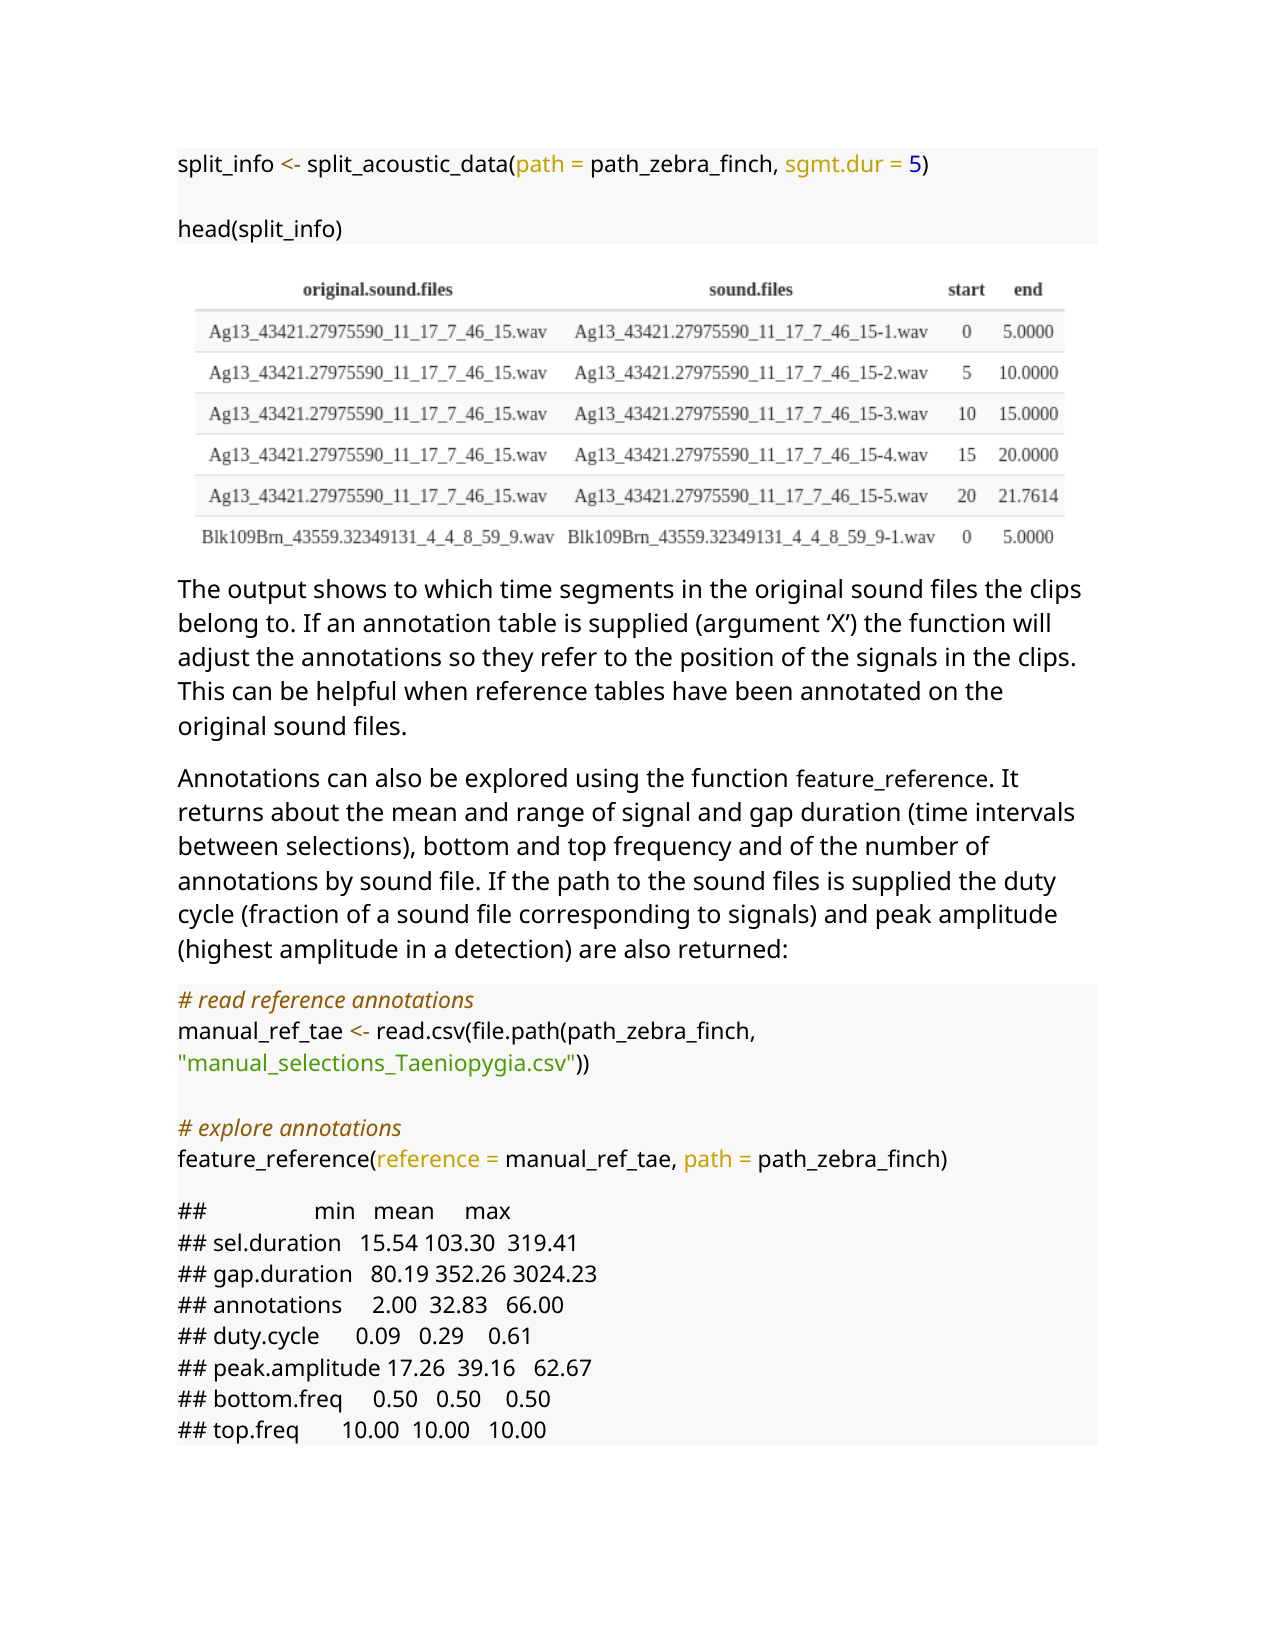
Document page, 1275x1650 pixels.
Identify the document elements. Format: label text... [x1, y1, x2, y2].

picture [177, 265, 1078, 554]
text # read reference annotations manual_ref_tae <- read.csv(file.path(path_zebra_finch, "manual_selections_Taeniopygia.csv")) # explore annotations feature_reference(reference = manual_ref_tae, path = path_zebra_finch) [177, 984, 1098, 1174]
text ## min mean max ## sel.duration 15.54 103.30 319.41 ## gap.duration 80.19 352.26 3024.23 ## annotations 2.00 32.83 66.00 ## duty.cycle 0.09 0.29 0.61 ## peak.amplitude 17.26 39.16 62.67 ## bottom.freq 0.50 0.50 0.50 ## top.freq 10.00 10.00 10.00 [177, 1195, 1098, 1445]
text Annotations can also be explored using the function feature_reference. It returns about the mean and range of signal and gap duration (time intervals between selections), bottom and top frequency and of the number of annotations by sound file. If the path to the sound files is supplied the duty cycle (fraction of a sound file corresponding to signals) and peak amplitude (highest amplitude in a detection) are also returned: [177, 761, 1098, 965]
text split_info <- split_acoustic_data(path = path_zebra_finch, sgmt.dur = 5) head(split_info) [177, 148, 1098, 244]
text The output shows to which time segments in the original sound files the clips belong to. If an annotation table is supplied (argument ‘X’) the function will adjust the annotations so they refer to the position of the signals in the clips. This can be helpful when reference tables have been annotated on the original sound files. [177, 572, 1098, 742]
